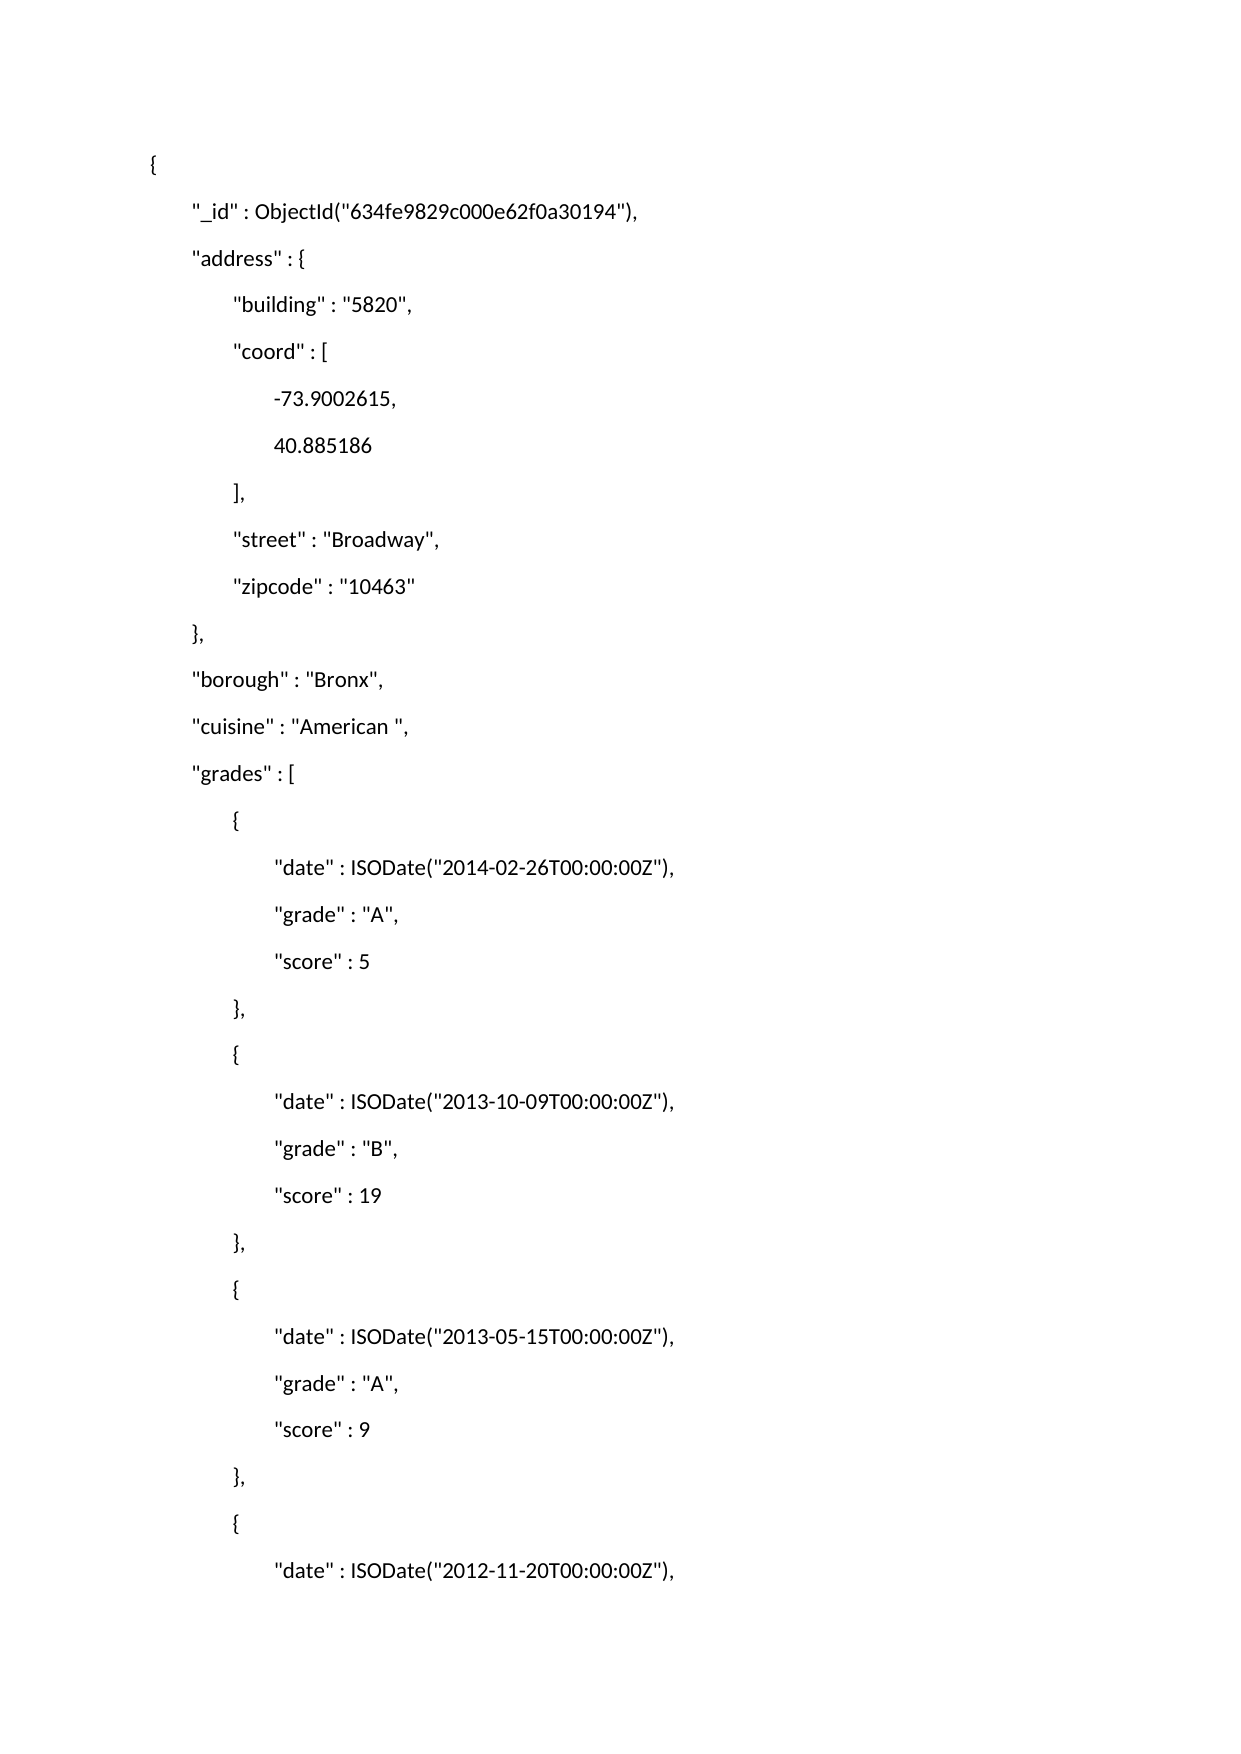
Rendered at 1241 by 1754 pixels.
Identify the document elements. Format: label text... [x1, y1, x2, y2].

text "date" : ISODate("2012-11-20T00:00:00Z"), [150, 1556, 1090, 1584]
text "coord" : [ [150, 337, 1090, 366]
text "grades" : [ [150, 759, 1090, 787]
text "grade" : "A", [150, 1369, 1090, 1397]
text "score" : 5 [150, 947, 1090, 975]
text "street" : "Broadway", [150, 525, 1090, 553]
text { [150, 1275, 1090, 1303]
text "grade" : "A", [150, 900, 1090, 928]
text "cuisine" : "American ", [150, 712, 1090, 741]
text "date" : ISODate("2013-05-15T00:00:00Z"), [150, 1322, 1090, 1350]
text { [150, 150, 1090, 178]
text { [150, 1509, 1090, 1537]
text "grade" : "B", [150, 1134, 1090, 1162]
text "score" : 19 [150, 1181, 1090, 1209]
text "borough" : "Bronx", [150, 666, 1090, 694]
text "zipcode" : "10463" [150, 572, 1090, 600]
text "address" : { [150, 244, 1090, 272]
text { [150, 1041, 1090, 1069]
text { [150, 806, 1090, 834]
text 40.885186 [150, 431, 1090, 459]
text "date" : ISODate("2013-10-09T00:00:00Z"), [150, 1087, 1090, 1116]
text }, [150, 1462, 1090, 1491]
text }, [150, 1228, 1090, 1256]
text "score" : 9 [150, 1416, 1090, 1444]
text -73.9002615, [150, 384, 1090, 412]
text "building" : "5820", [150, 291, 1090, 319]
text ], [150, 478, 1090, 506]
text }, [150, 994, 1090, 1022]
text "_id" : ObjectId("634fe9829c000e62f0a30194"), [150, 197, 1090, 225]
text }, [150, 619, 1090, 647]
text "date" : ISODate("2014-02-26T00:00:00Z"), [150, 853, 1090, 881]
